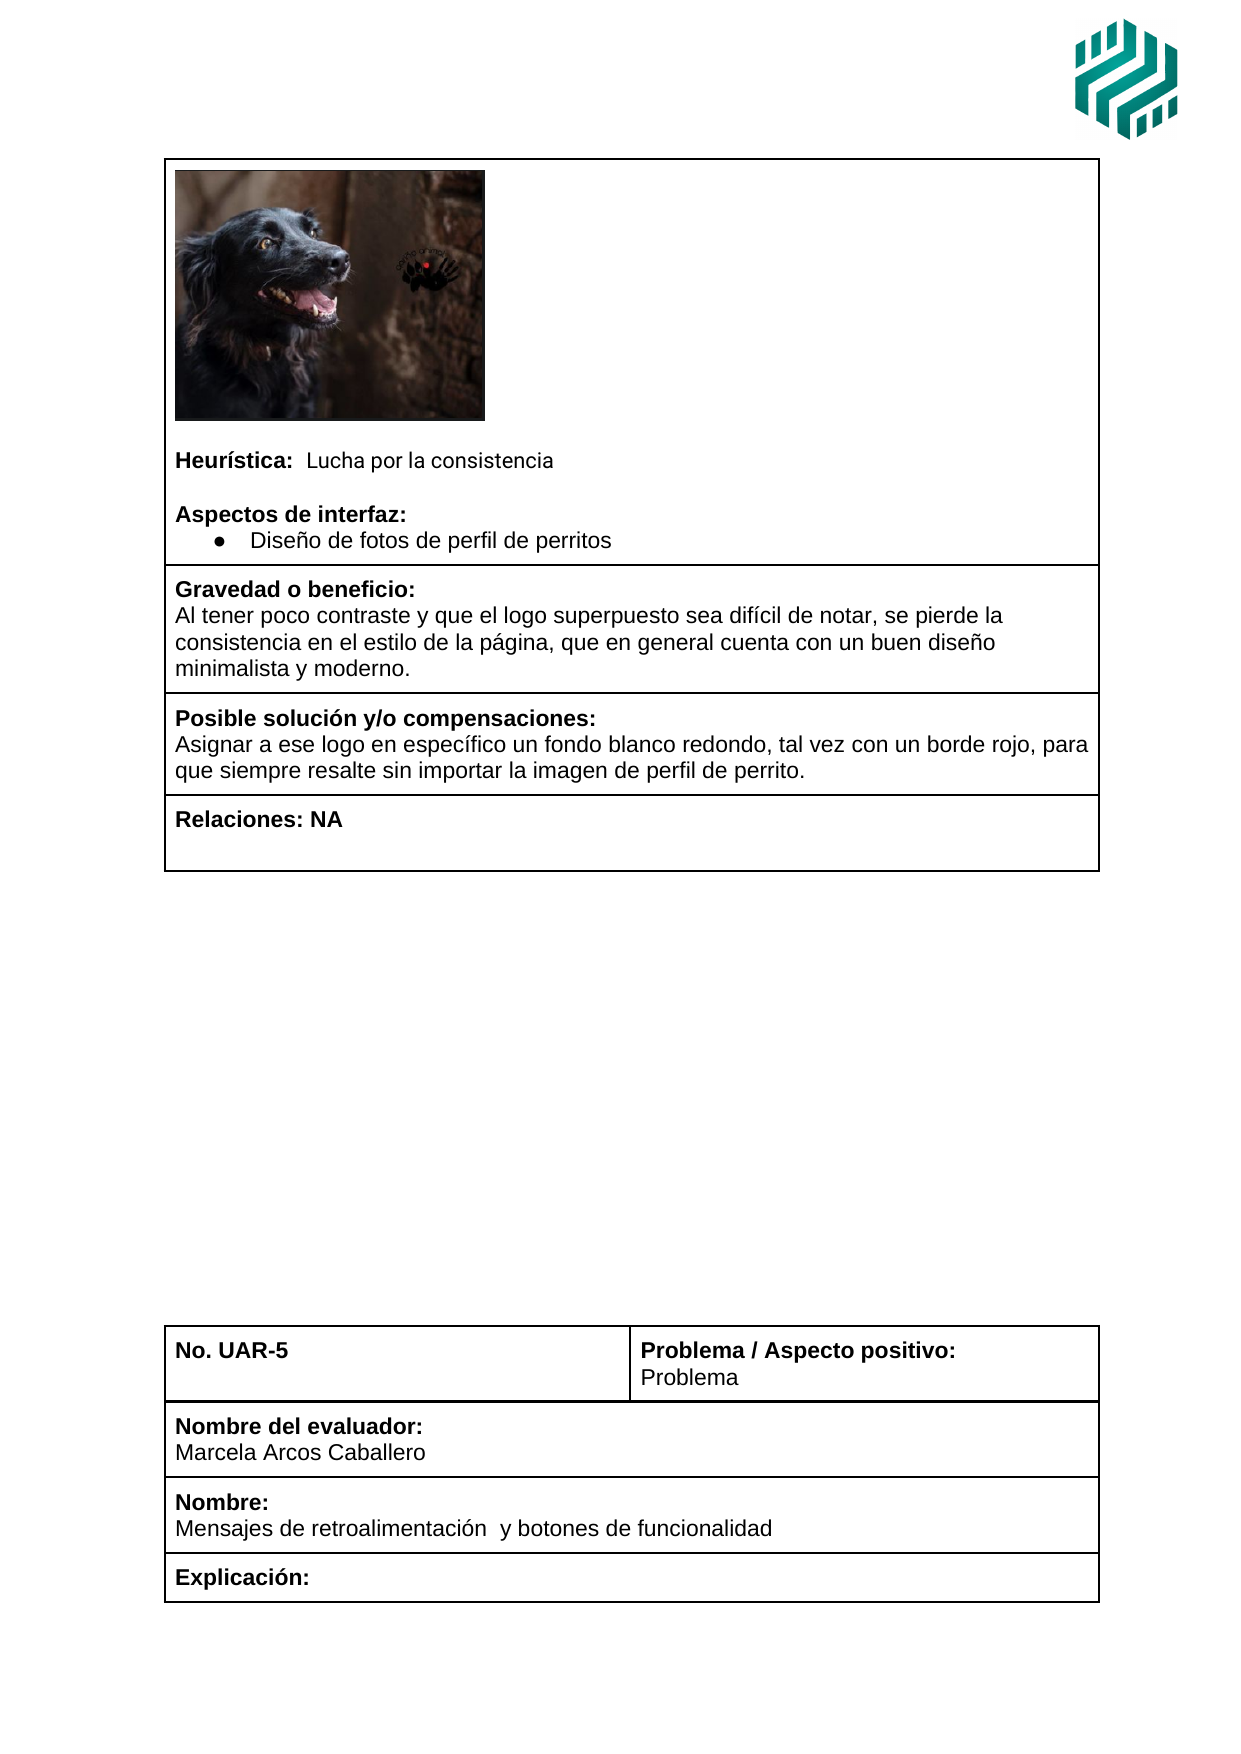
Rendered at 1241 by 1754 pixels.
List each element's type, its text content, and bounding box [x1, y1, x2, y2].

picture [175, 170, 485, 421]
table_cell Posible solución y/o compensaciones: Asignar a ese logo en específico un fondo blanco redondo, tal vez con un borde rojo, para que siempre resalte sin importar la imagen de perfil de perrito. [166, 694, 1098, 794]
table_cell Gravedad o beneficio: Al tener poco contraste y que el logo superpuesto sea difícil de notar, se pierde la consistencia en el estilo de la página, que en general cuenta con un buen diseño minimalista y moderno. [166, 566, 1098, 692]
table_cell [166, 1554, 1098, 1601]
picture [1075, 18, 1178, 140]
table_cell Nombre del evaluador: Marcela Arcos Caballero [166, 1403, 1098, 1476]
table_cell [166, 160, 1098, 564]
table_header Problema / Aspecto positivo: Problema [631, 1327, 1098, 1400]
table_header No. UAR-5 [166, 1327, 629, 1400]
table_cell Nombre: Mensajes de retroalimentación y botones de funcionalidad [166, 1478, 1098, 1552]
table_cell Relaciones: NA [166, 796, 1098, 869]
